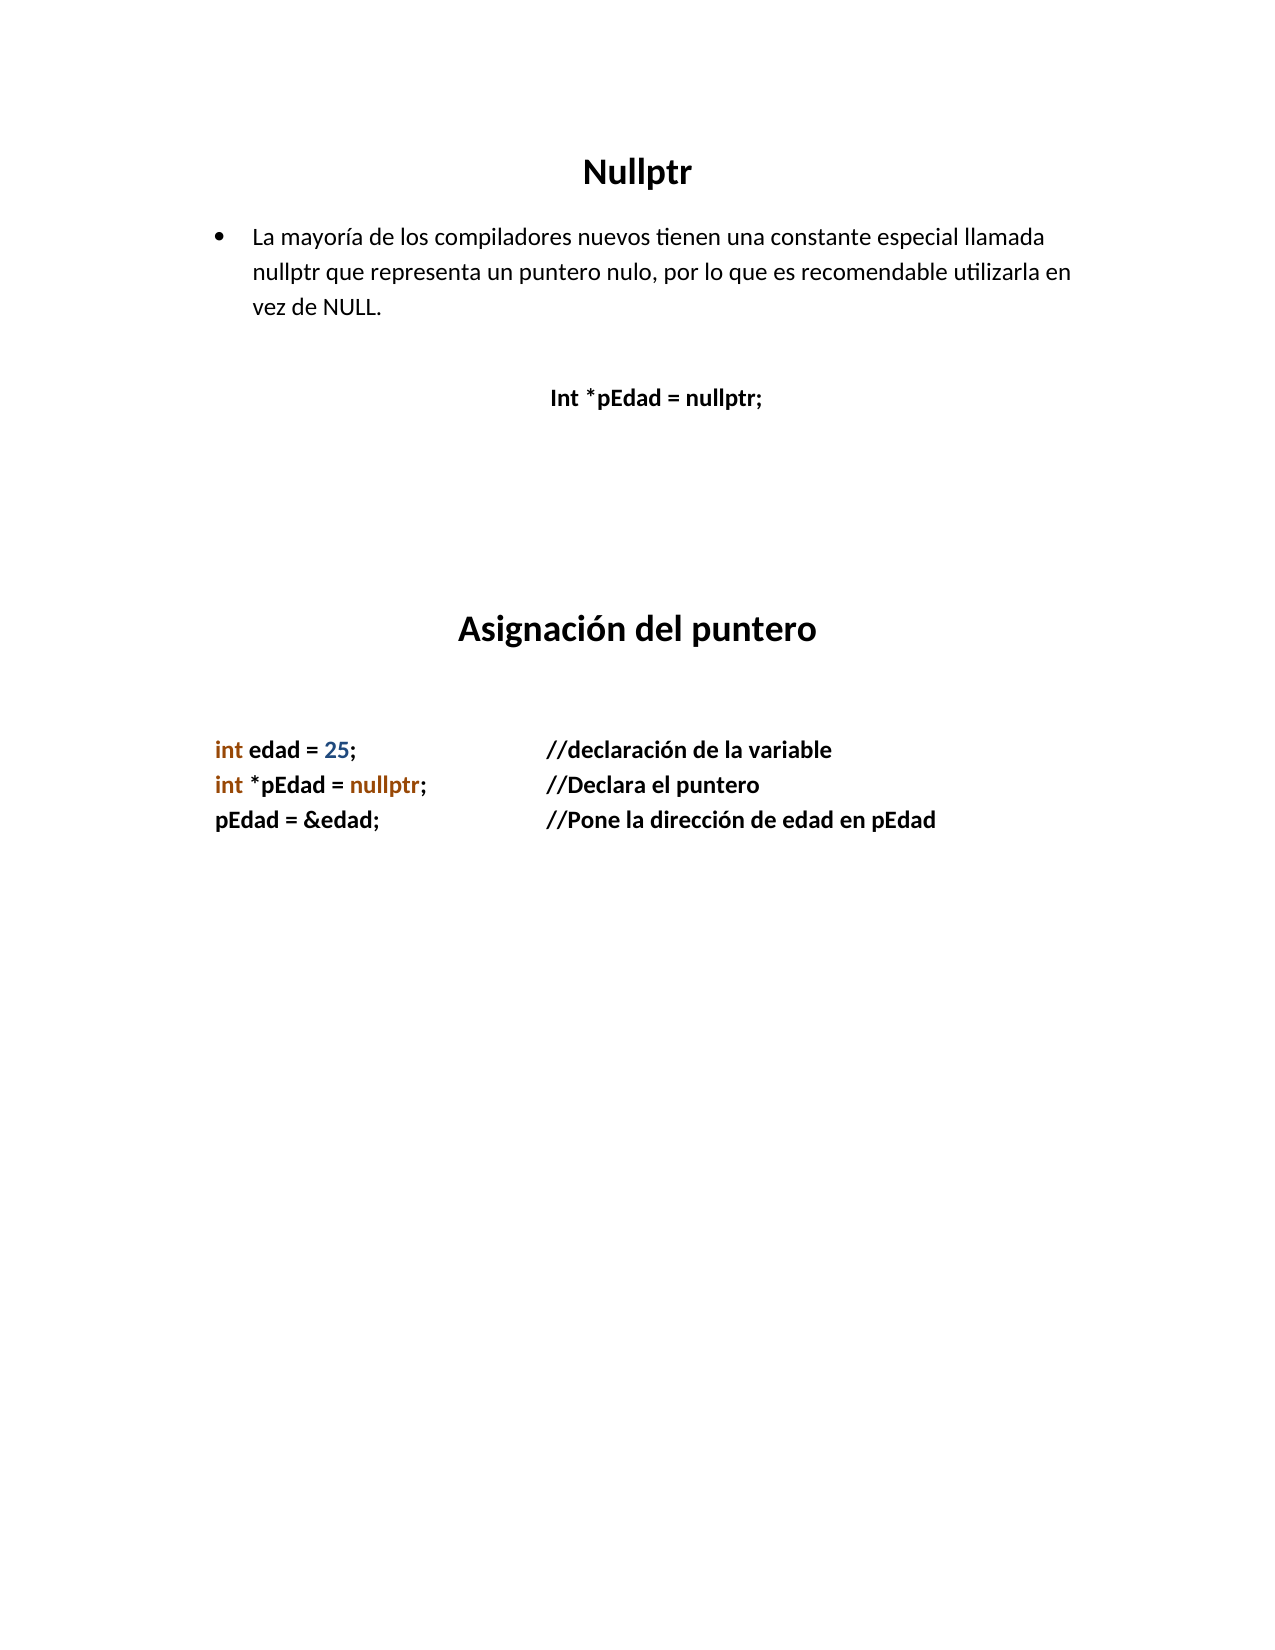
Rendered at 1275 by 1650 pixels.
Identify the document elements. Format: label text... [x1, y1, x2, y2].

list La mayoría de los compiladores nuevos tienen una constante especial llamada nullptr que representa un puntero nulo, por lo que es recomendable utilizarla en vez de NULL. [215, 221, 1098, 322]
text Asignación del puntero [177, 605, 1098, 651]
text Nullptr [177, 148, 1098, 193]
text Int *pEdad = nullptr; [215, 382, 1098, 412]
text int edad = 25; //declaración de la variable int *pEdad = nullptr; //Declara el puntero pEdad = &edad; //Pone la dirección de edad en pEdad [215, 735, 1098, 835]
